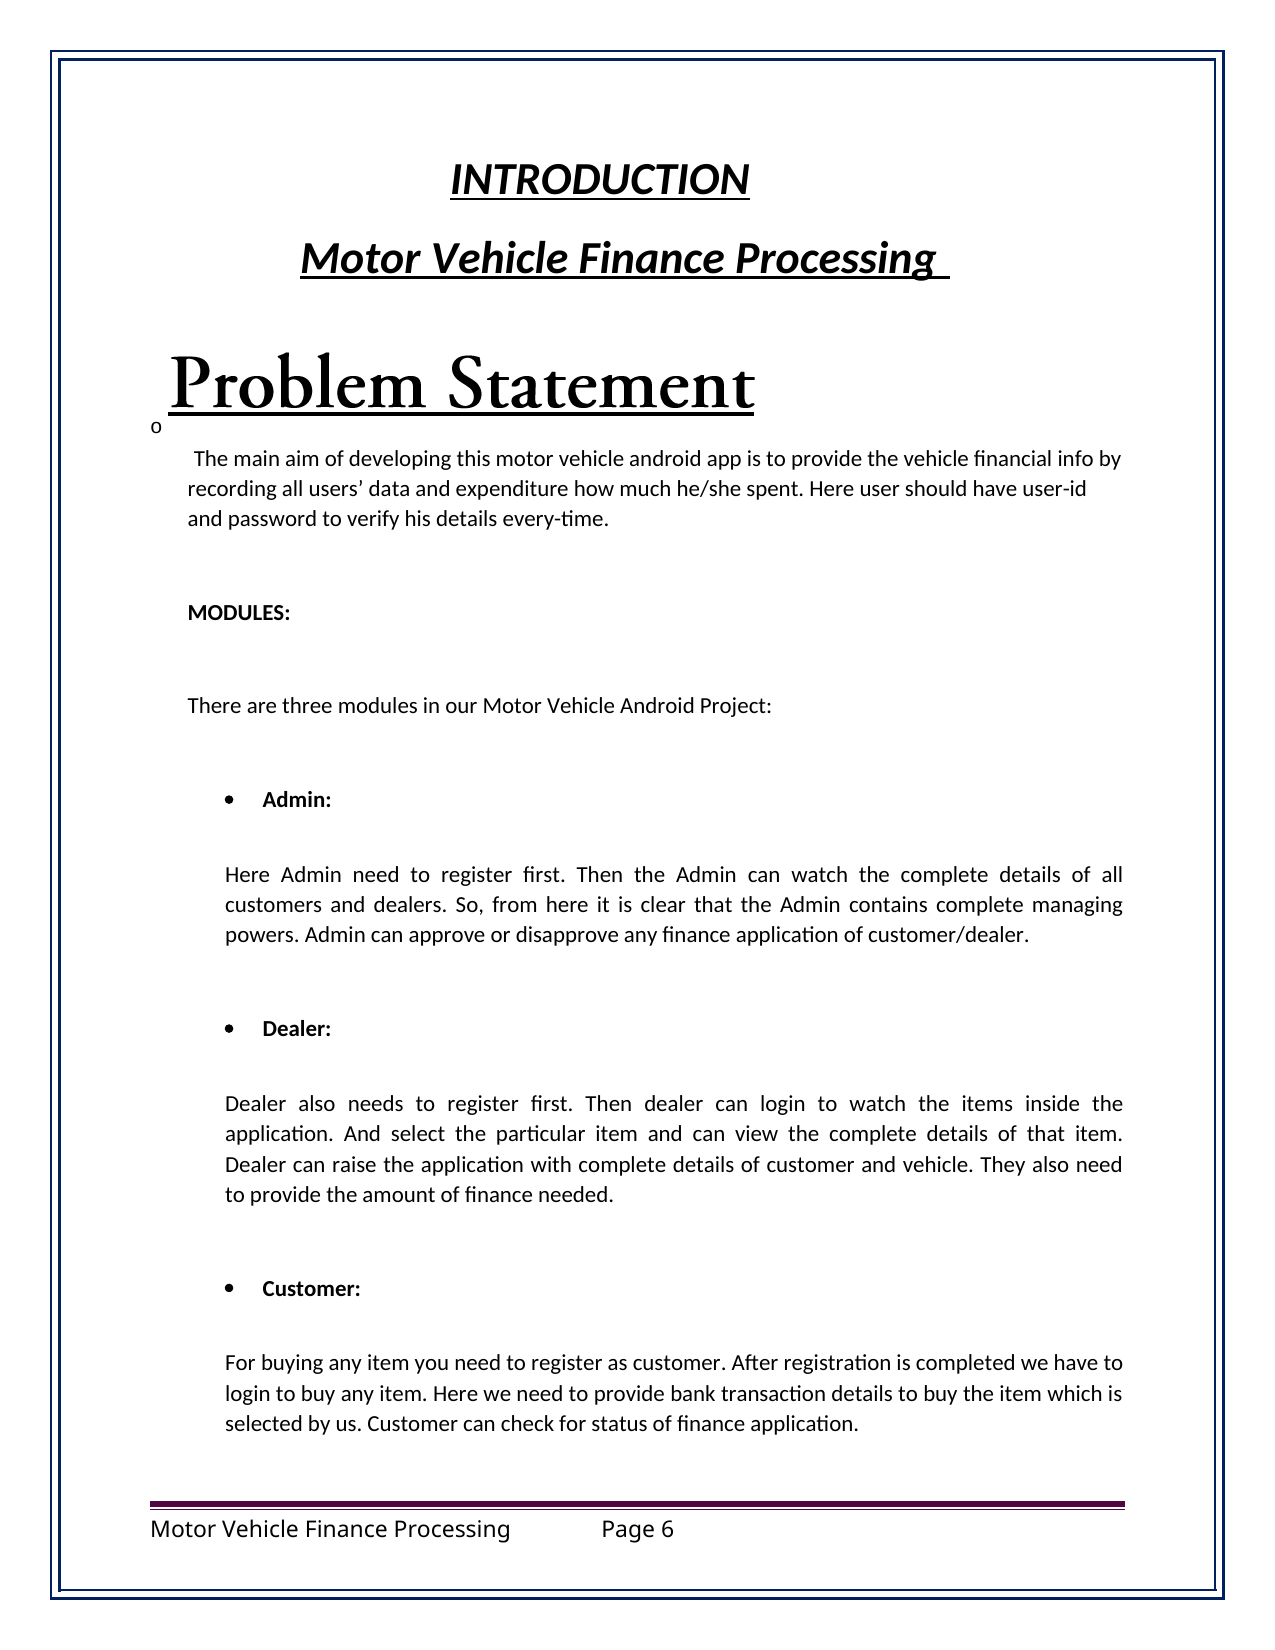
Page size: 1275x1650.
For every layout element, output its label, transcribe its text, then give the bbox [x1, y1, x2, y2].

picture [168, 337, 788, 434]
text For buying any item you need to register as customer. After registration is completed we have to login to buy any item. Here we need to provide bank transaction details to buy the item which is selected by us. Customer can check for status of finance application. [225, 1348, 1125, 1437]
text There are three modules in our Motor Vehicle Android Project: [187, 692, 1125, 719]
text MODULES: [187, 598, 1125, 626]
text Motor Vehicle Finance Processing [300, 229, 1125, 285]
list Customer: [225, 1274, 1125, 1302]
text The main aim of developing this motor vehicle android app is to provide the vehicle financial info by recording all users’ data and expenditure how much he/she spent. Here user should have user-id and password to verify his details every-time. [187, 444, 1125, 532]
list Dealer: [225, 1014, 1125, 1042]
text Here Admin need to register first. Then the Admin can watch the complete details of all customers and dealers. So, from here it is clear that the Admin contains complete managing powers. Admin can approve or disapprove any finance application of customer/dealer. [225, 860, 1125, 949]
text Dealer also needs to register first. Then dealer can login to watch the items inside the application. And select the particular item and can view the complete details of that item. Dealer can raise the application with complete details of customer and vehicle. They also need to provide the amount of finance needed. [225, 1089, 1125, 1208]
text INTRODUCTION [375, 150, 1125, 206]
list Admin: [225, 785, 1125, 813]
